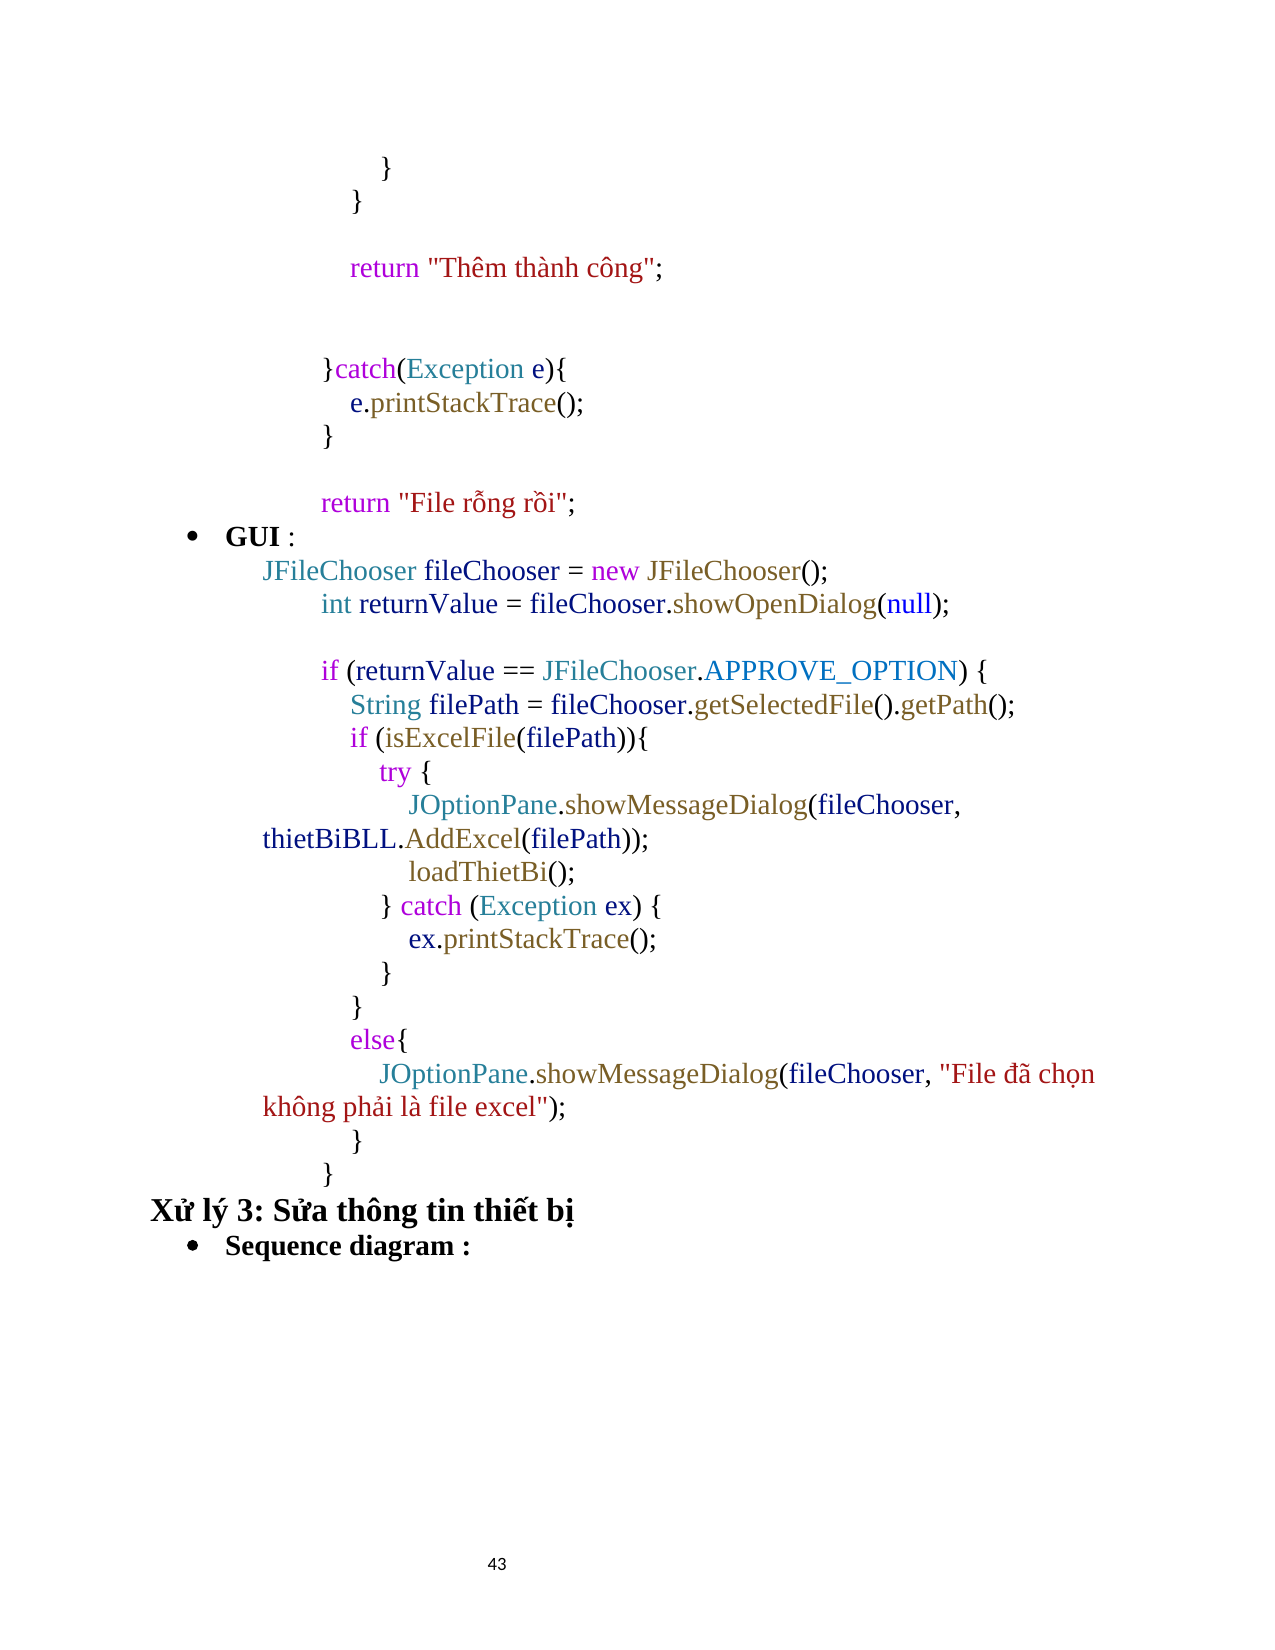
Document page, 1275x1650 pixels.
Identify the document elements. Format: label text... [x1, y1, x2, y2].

text JOptionPane.showMessageDialog(fileChooser, thietBiBLL.AddExcel(filePath)); [262, 787, 1125, 854]
text } [262, 955, 1125, 989]
text } [262, 418, 1125, 452]
text } [262, 183, 1125, 217]
text if (returnValue == JFileChooser.APPROVE_OPTION) { [262, 653, 1125, 687]
text String filePath = fileChooser.getSelectedFile().getPath(); [262, 687, 1125, 720]
text e.printStackTrace(); [262, 385, 1125, 418]
text Xử lý 3: Sửa thông tin thiết bị [150, 1190, 1125, 1228]
text else{ [262, 1022, 1125, 1056]
text try { [262, 754, 1125, 787]
list Sequence diagram : [187, 1228, 1125, 1262]
text JOptionPane.showMessageDialog(fileChooser, "File đã chọn không phải là file excel"); [262, 1056, 1125, 1123]
text } [262, 150, 1125, 183]
list GUI : [187, 519, 1125, 553]
text int returnValue = fileChooser.showOpenDialog(null); [262, 586, 1125, 620]
text return "File rỗng rồi"; [262, 485, 1125, 519]
text loadThietBi(); [262, 854, 1125, 888]
text ex.printStackTrace(); [262, 922, 1125, 955]
text }catch(Exception e){ [262, 351, 1125, 385]
text } catch (Exception ex) { [262, 888, 1125, 922]
text return "Thêm thành công"; [262, 251, 1125, 284]
text } [262, 1123, 1125, 1156]
text JFileChooser fileChooser = new JFileChooser(); [262, 553, 1125, 586]
text } [262, 1156, 1125, 1190]
text if (isExcelFile(filePath)){ [262, 720, 1125, 754]
text } [262, 989, 1125, 1022]
